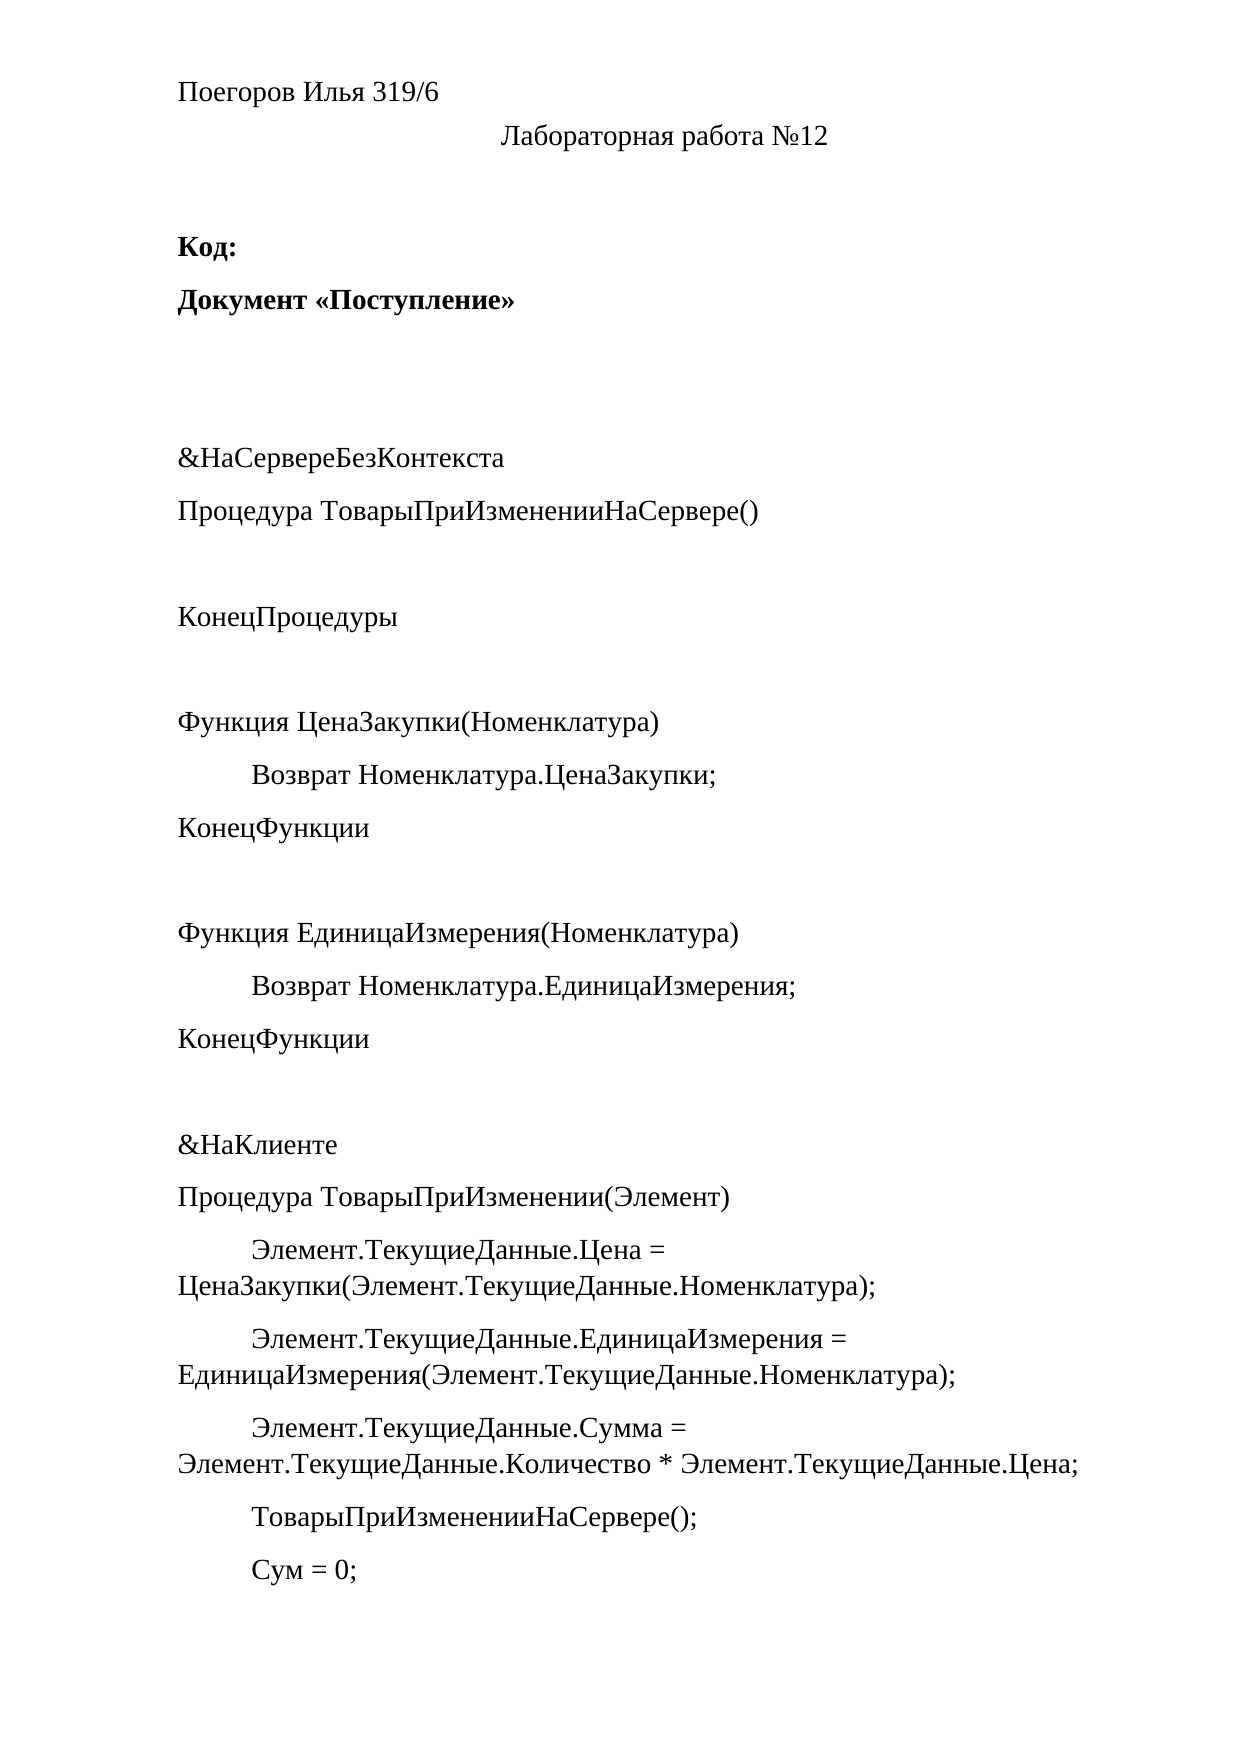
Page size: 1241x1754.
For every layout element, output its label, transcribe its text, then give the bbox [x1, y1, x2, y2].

text Функция ЦенаЗакупки(Номенклатура) [177, 704, 1152, 738]
text КонецПроцедуры [177, 599, 1152, 632]
text Лабораторная работа №12 [177, 118, 1152, 152]
text Элемент.ТекущиеДанные.Сумма = Элемент.ТекущиеДанные.Количество * Элемент.ТекущиеДанные.Цена; [177, 1410, 1152, 1480]
text Код: [177, 229, 1152, 262]
text Сум = 0; [177, 1552, 1152, 1586]
text Возврат Номенклатура.ЕдиницаИзмерения; [177, 968, 1152, 1002]
text Элемент.ТекущиеДанные.ЕдиницаИзмерения = ЕдиницаИзмерения(Элемент.ТекущиеДанные.Номенклатура); [177, 1321, 1152, 1391]
text &НаСервереБезКонтекста [177, 440, 1152, 474]
text КонецФункции [177, 810, 1152, 843]
text Возврат Номенклатура.ЦенаЗакупки; [177, 757, 1152, 791]
text ТоварыПриИзмененииНаСервере(); [177, 1499, 1152, 1533]
text &НаКлиенте [177, 1127, 1152, 1160]
text Элемент.ТекущиеДанные.Цена = ЦенаЗакупки(Элемент.ТекущиеДанные.Номенклатура); [177, 1232, 1152, 1302]
text Процедура ТоварыПриИзменении(Элемент) [177, 1179, 1152, 1213]
text КонецФункции [177, 1021, 1152, 1055]
text Документ «Поступление» [177, 282, 1152, 315]
text Процедура ТоварыПриИзмененииНаСервере() [177, 493, 1152, 527]
text Функция ЕдиницаИзмерения(Номенклатура) [177, 916, 1152, 949]
